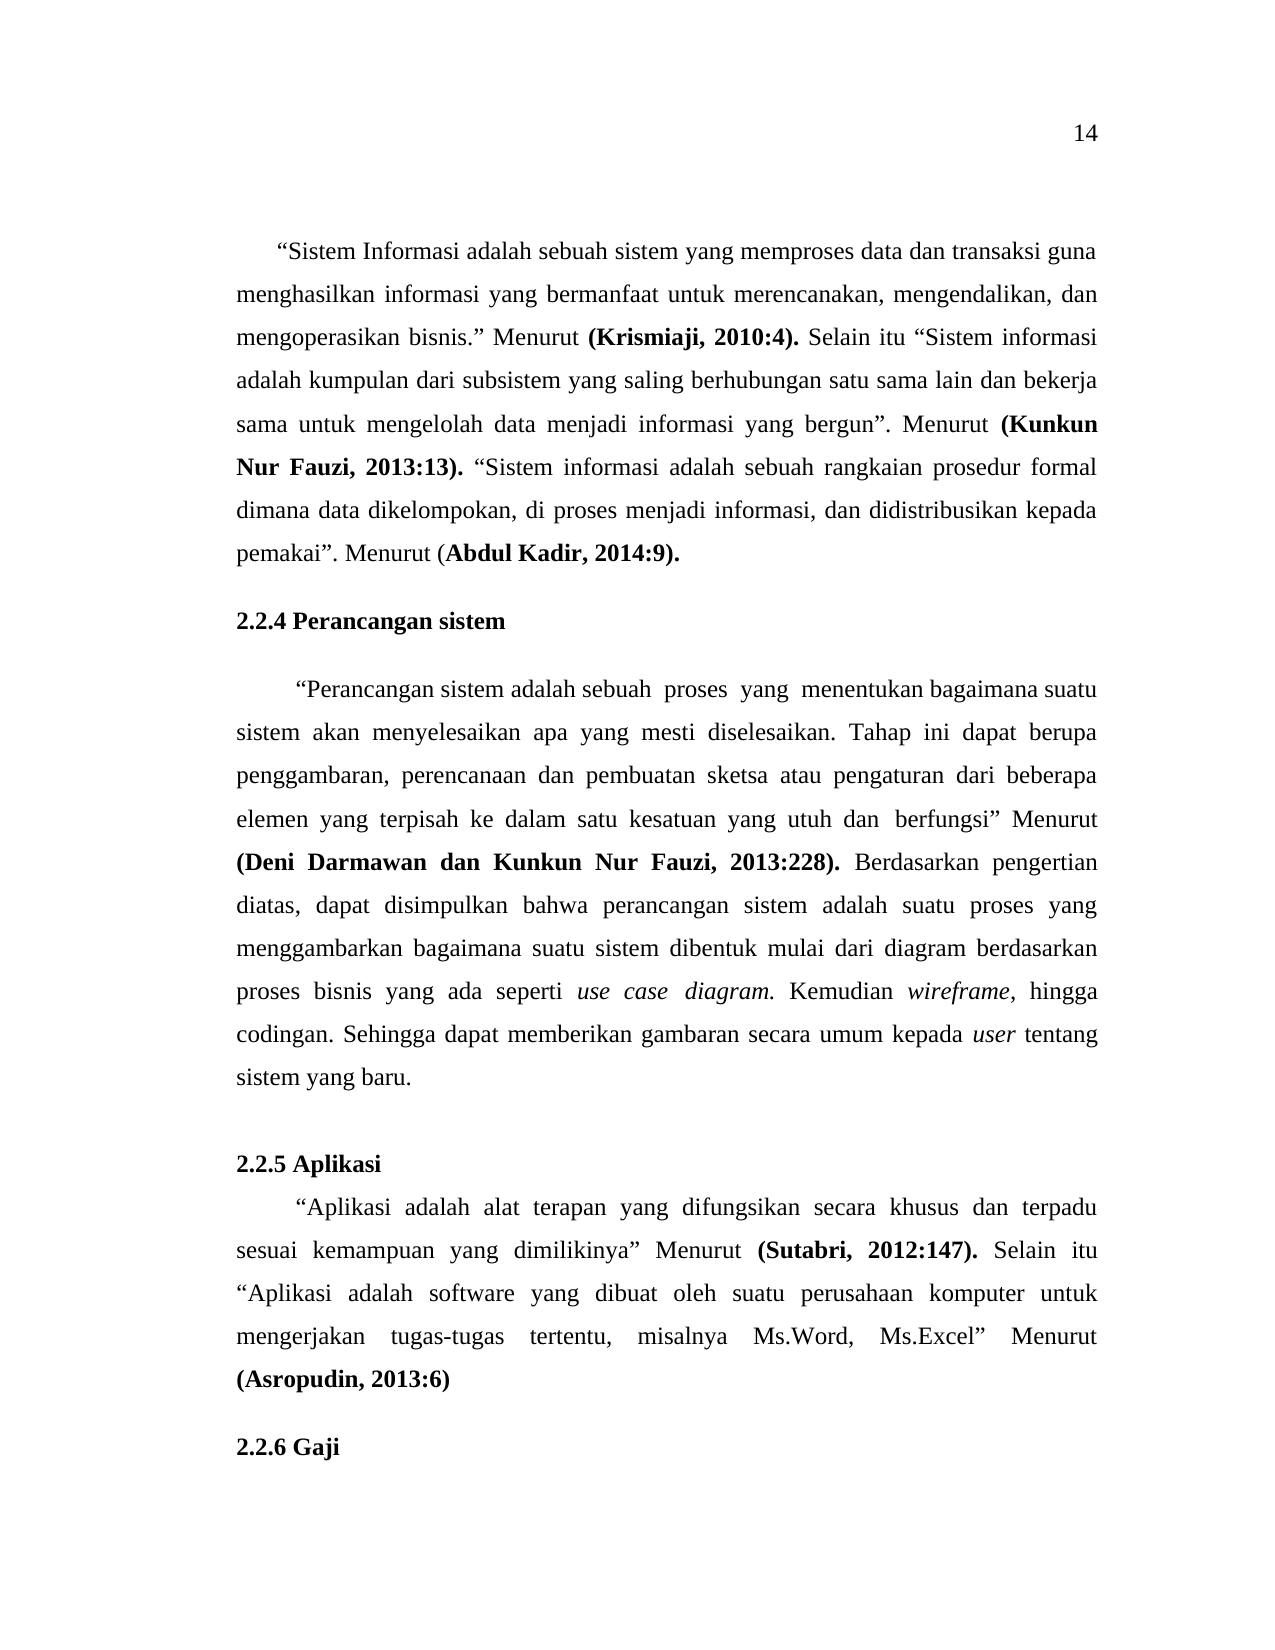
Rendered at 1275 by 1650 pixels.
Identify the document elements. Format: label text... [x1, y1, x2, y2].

text “Sistem Informasi adalah sebuah sistem yang memproses data dan transaksi guna menghasilkan informasi yang bermanfaat untuk merencanakan, mengendalikan, dan mengoperasikan bisnis.” Menurut (Krismiaji, 2010:4). Selain itu “Sistem informasi adalah kumpulan dari subsistem yang saling berhubungan satu sama lain dan bekerja sama untuk mengelolah data menjadi informasi yang bergun”. Menurut (Kunkun Nur Fauzi, 2013:13). “Sistem informasi adalah sebuah rangkaian prosedur formal dimana data dikelompokan, di proses menjadi informasi, dan didistribusikan kepada pemakai”. Menurut (Abdul Kadir, 2014:9). [236, 236, 1098, 567]
text 2.2.4 Perancangan sistem [236, 606, 1098, 635]
text “Aplikasi adalah alat terapan yang difungsikan secara khusus dan terpadu sesuai kemampuan yang dimilikinya” Menurut (Sutabri, 2012:147). Selain itu “Aplikasi adalah software yang dibuat oleh suatu perusahaan komputer untuk mengerjakan tugas-tugas tertentu, misalnya Ms.Word, Ms.Excel” Menurut (Asropudin, 2013:6) [236, 1192, 1098, 1393]
text 2.2.6 Gaji [236, 1432, 1098, 1461]
text 2.2.5 Aplikasi [236, 1149, 1098, 1177]
text “Perancangan sistem adalah sebuah proses yang menentukan bagaimana suatu sistem akan menyelesaikan apa yang mesti diselesaikan. Tahap ini dapat berupa penggambaran, perencanaan dan pembuatan sketsa atau pengaturan dari beberapa elemen yang terpisah ke dalam satu kesatuan yang utuh dan berfungsi” Menurut (Deni Darmawan dan Kunkun Nur Fauzi, 2013:228). Berdasarkan pengertian diatas, dapat disimpulkan bahwa perancangan sistem adalah suatu proses yang menggambarkan bagaimana suatu sistem dibentuk mulai dari diagram berdasarkan proses bisnis yang ada seperti use case diagram. Kemudian wireframe, hingga codingan. Sehingga dapat memberikan gambaran secara umum kepada user tentang sistem yang baru. [236, 674, 1098, 1091]
